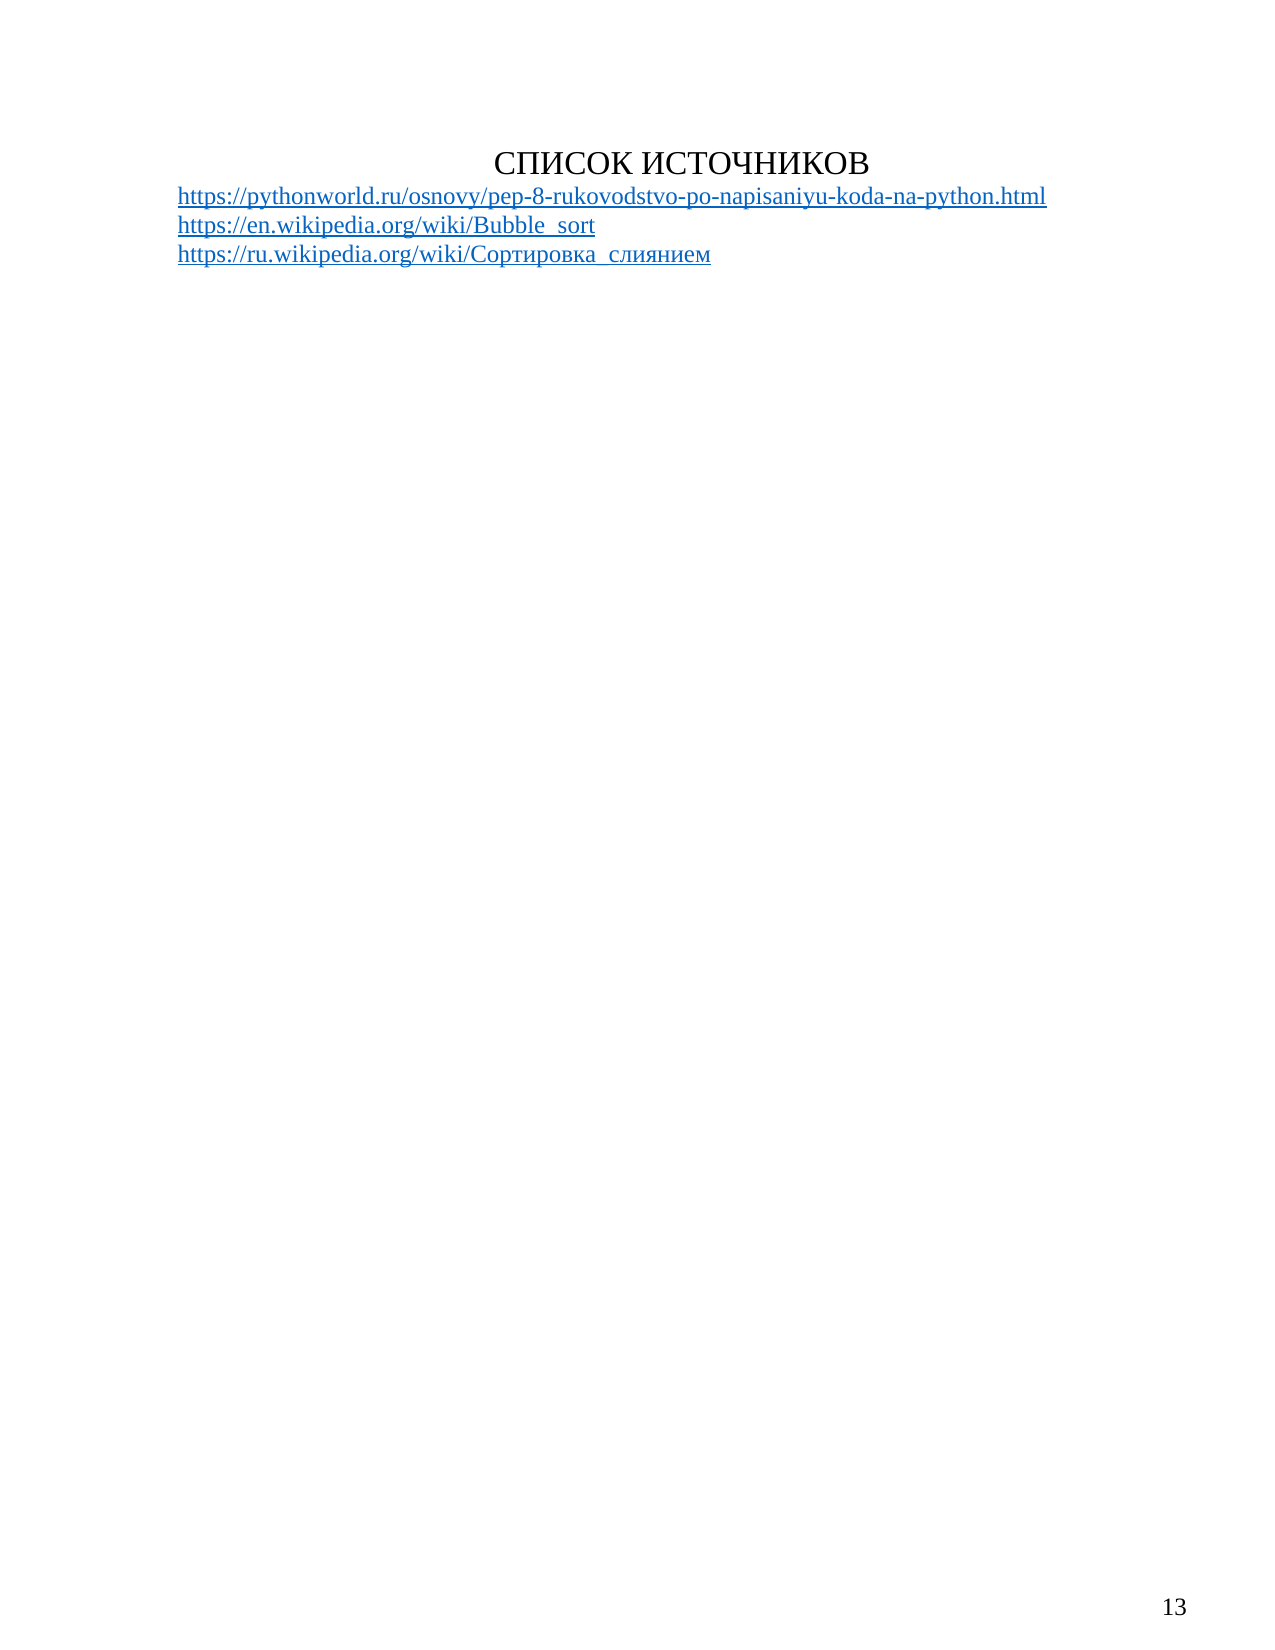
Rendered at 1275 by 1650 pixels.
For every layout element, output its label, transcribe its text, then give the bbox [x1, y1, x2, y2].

text https://pythonworld.ru/osnovy/pep-8-rukovodstvo-po-napisaniyu-koda-na-python.html [177, 181, 1186, 210]
text https://en.wikipedia.org/wiki/Bubble_sort [177, 210, 1186, 239]
subtitle СПИСОК ИСТОЧНИКОВ [177, 143, 1186, 181]
text https://ru.wikipedia.org/wiki/Сортировка_слиянием [177, 239, 1186, 268]
